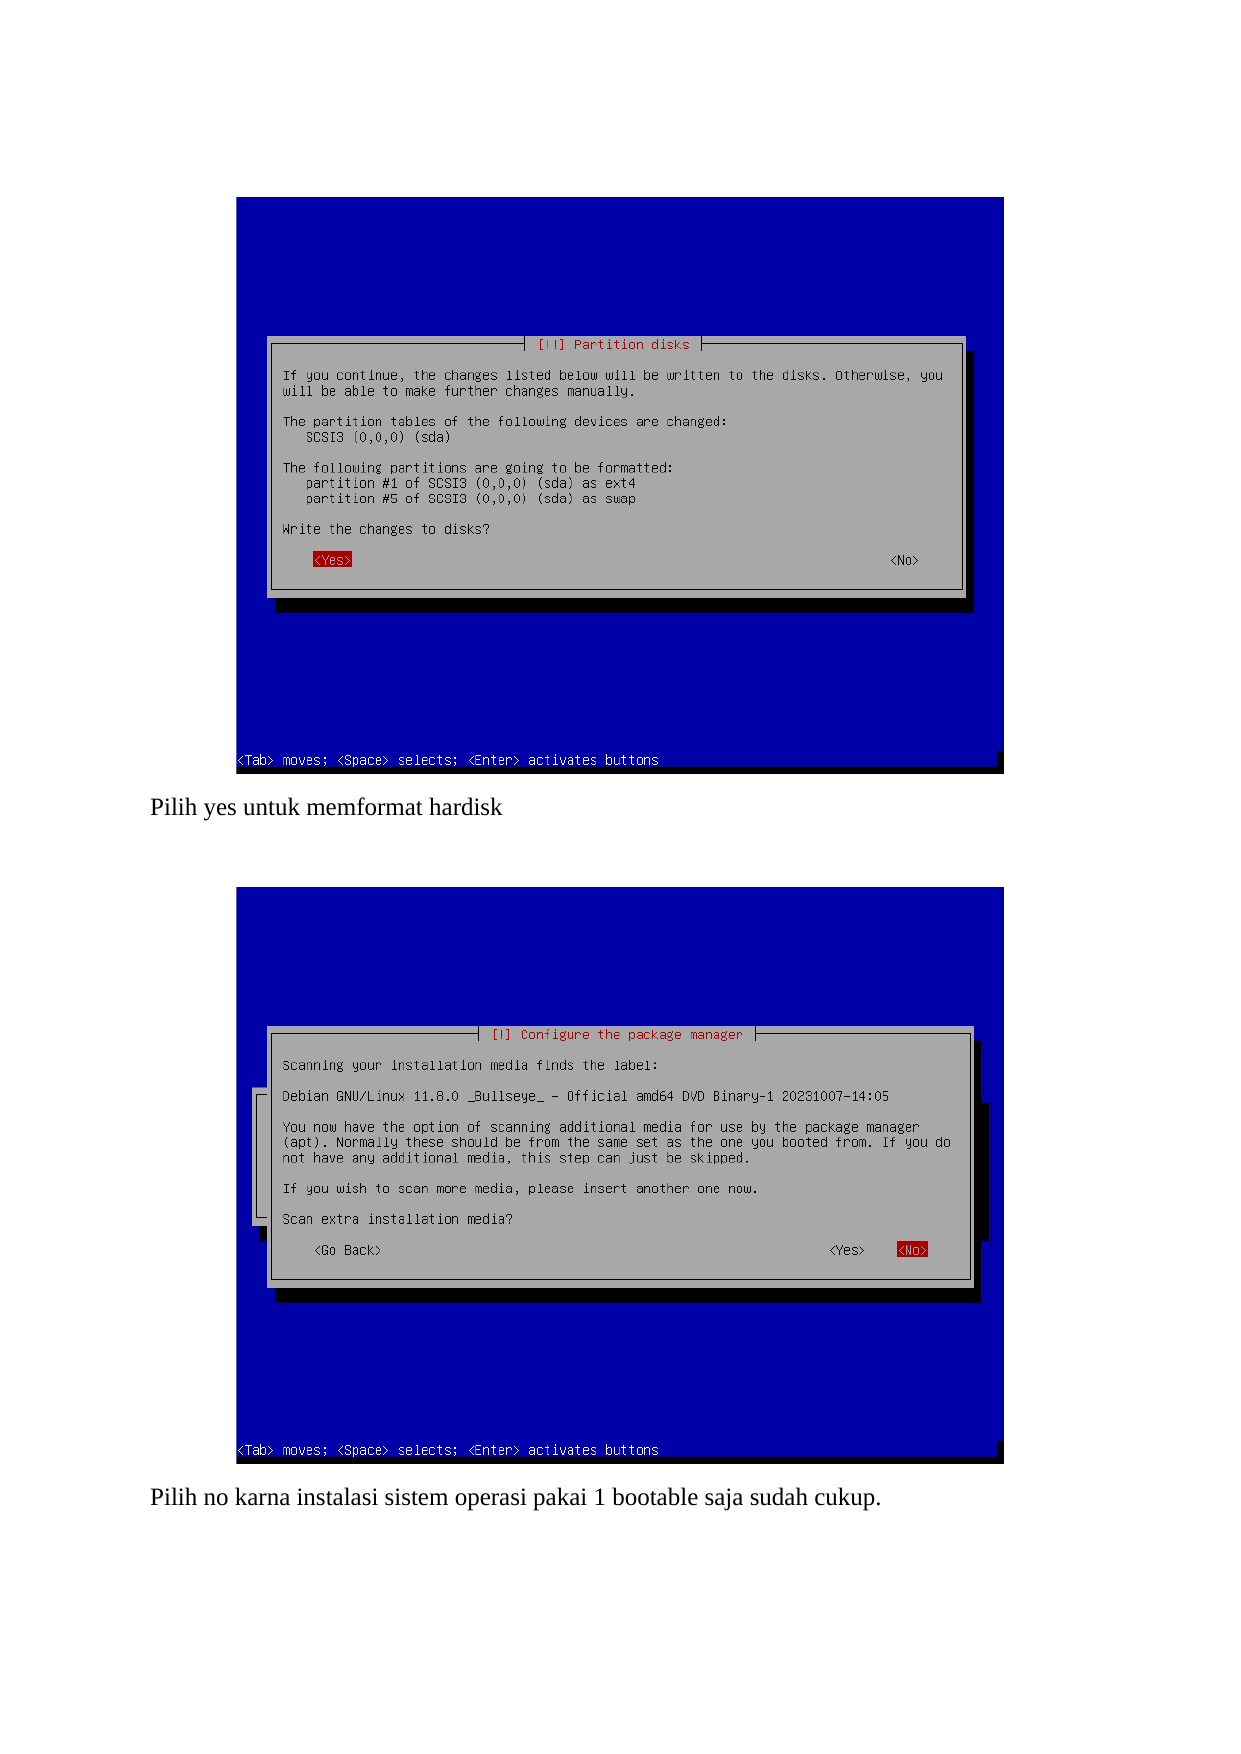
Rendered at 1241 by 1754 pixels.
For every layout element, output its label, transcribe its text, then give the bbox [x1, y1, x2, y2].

text Pilih yes untuk memformat hardisk [150, 792, 1090, 821]
text Pilih no karna instalasi sistem operasi pakai 1 bootable saja sudah cukup. [150, 1482, 1090, 1511]
picture [236, 887, 1004, 1464]
picture [236, 197, 1004, 774]
